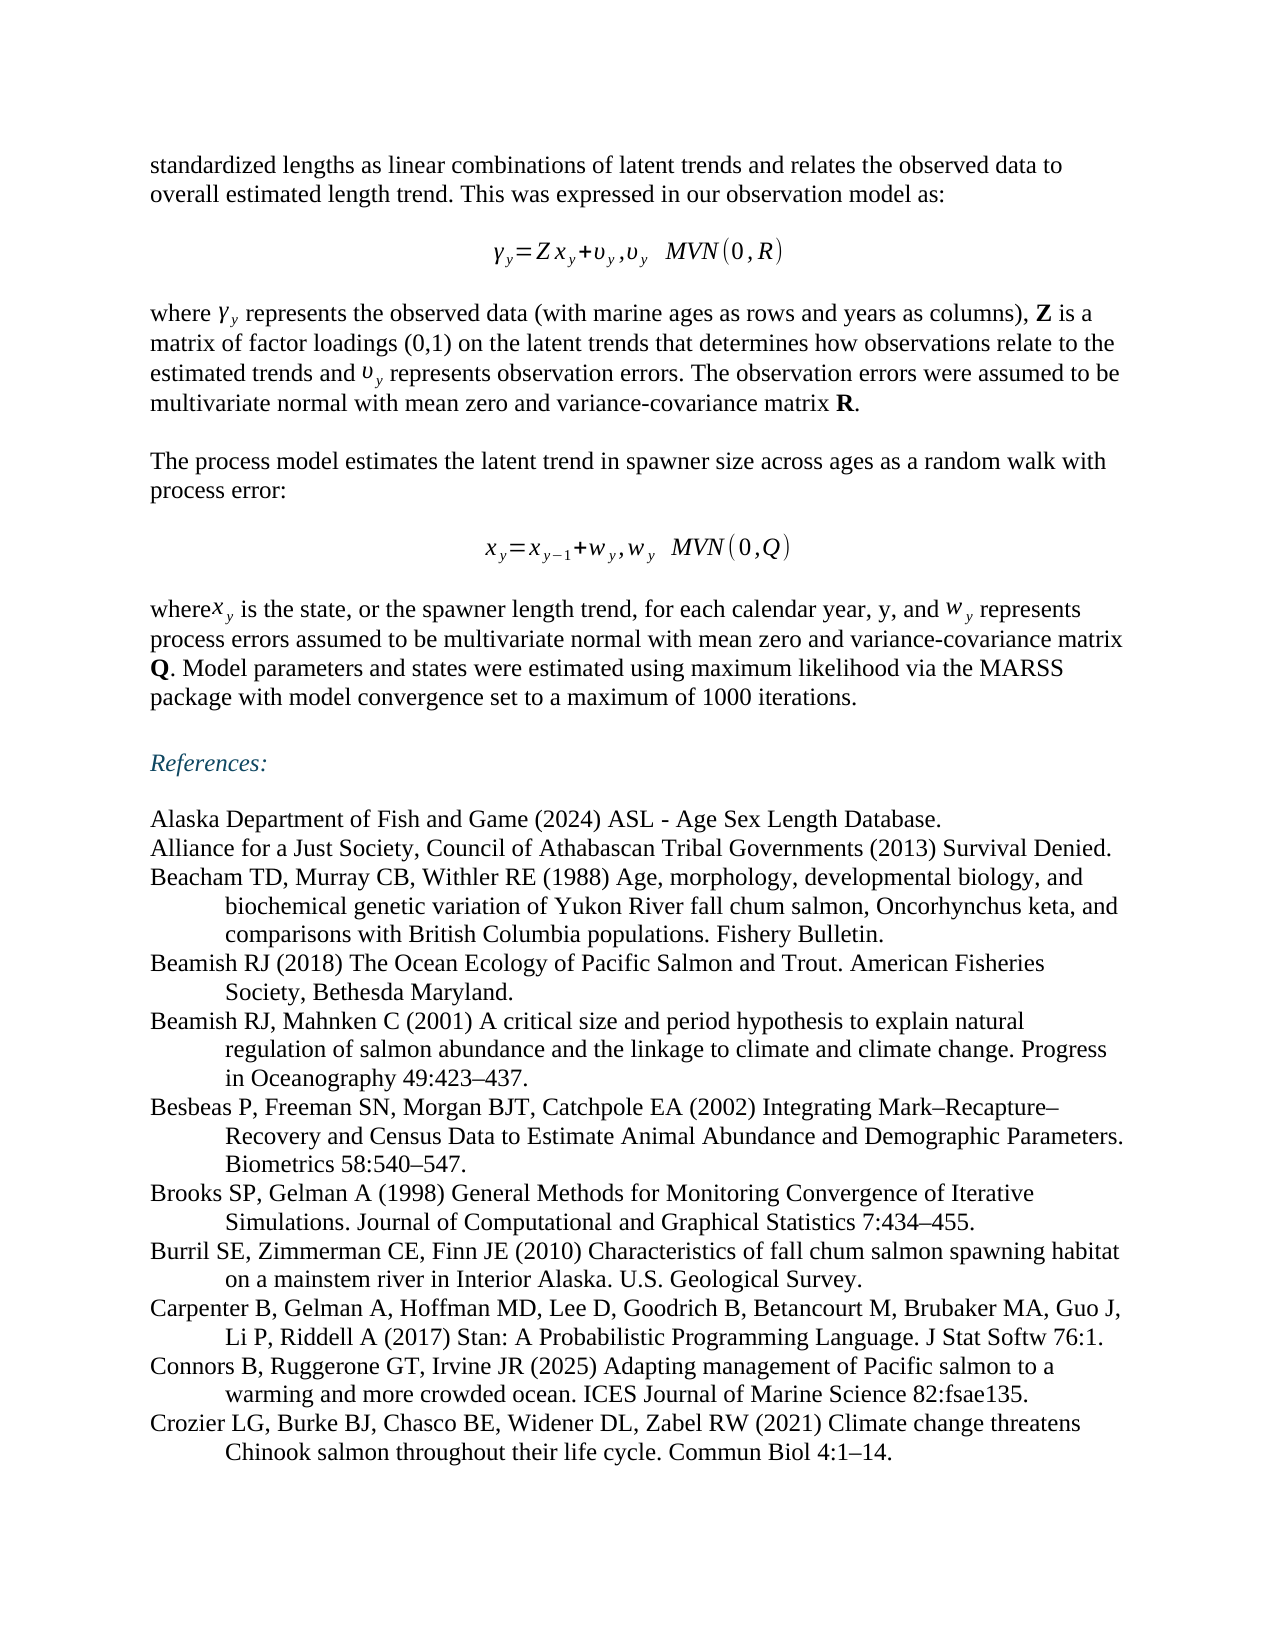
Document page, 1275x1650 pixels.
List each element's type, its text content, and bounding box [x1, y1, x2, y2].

text Beamish RJ, Mahnken C (2001) A critical size and period hypothesis to explain natural regulation of salmon abundance and the linkage to climate and climate change. Progress in Oceanography 49:423–437. [150, 1006, 1125, 1092]
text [150, 150, 1125, 207]
text Carpenter B, Gelman A, Hoffman MD, Lee D, Goodrich B, Betancourt M, Brubaker MA, Guo J, Li P, Riddell A (2017) Stan: A Probabilistic Programming Language. J Stat Softw 76:1. [150, 1293, 1125, 1351]
text where represents the observed data (with marine ages as rows and years as columns), Z is a matrix of factor loadings (0,1) on the latent trends that determines how observations relate to the estimated trends and represents observation errors. The observation errors were assumed to be multivariate normal with mean zero and variance-covariance matrix R. [150, 297, 1125, 417]
text Beacham TD, Murray CB, Withler RE (1988) Age, morphology, developmental biology, and biochemical genetic variation of Yukon River fall chum salmon, Oncorhynchus keta, and comparisons with British Columbia populations. Fishery Bulletin. [150, 862, 1125, 948]
subtitle References: [150, 748, 1125, 776]
text Crozier LG, Burke BJ, Chasco BE, Widener DL, Zabel RW (2021) Climate change threatens Chinook salmon throughout their life cycle. Commun Biol 4:1–14. [150, 1408, 1125, 1466]
text Brooks SP, Gelman A (1998) General Methods for Monitoring Convergence of Iterative Simulations. Journal of Computational and Graphical Statistics 7:434–455. [150, 1178, 1125, 1236]
text Beamish RJ (2018) The Ocean Ecology of Pacific Salmon and Trout. American Fisheries Society, Bethesda Maryland. [150, 948, 1125, 1006]
text Burril SE, Zimmerman CE, Finn JE (2010) Characteristics of fall chum salmon spawning habitat on a mainstem river in Interior Alaska. U.S. Geological Survey. [150, 1236, 1125, 1293]
text Besbeas P, Freeman SN, Morgan BJT, Catchpole EA (2002) Integrating Mark–Recapture–Recovery and Census Data to Estimate Animal Abundance and Demographic Parameters. Biometrics 58:540–547. [150, 1092, 1125, 1178]
text The process model estimates the latent trend in spawner size across ages as a random walk with process error: [150, 446, 1125, 503]
text Alaska Department of Fish and Game (2024) ASL - Age Sex Length Database. [150, 804, 1125, 833]
text Alliance for a Just Society, Council of Athabascan Tribal Governments (2013) Survival Denied. [150, 833, 1125, 862]
text Connors B, Ruggerone GT, Irvine JR (2025) Adapting management of Pacific salmon to a warming and more crowded ocean. ICES Journal of Marine Science 82:fsae135. [150, 1351, 1125, 1408]
text where is the state, or the spawner length trend, for each calendar year, y, and represents process errors assumed to be multivariate normal with mean zero and variance-covariance matrix Q. Model parameters and states were estimated using maximum likelihood via the MARSS package with model convergence set to a maximum of 1000 iterations. [150, 593, 1125, 711]
